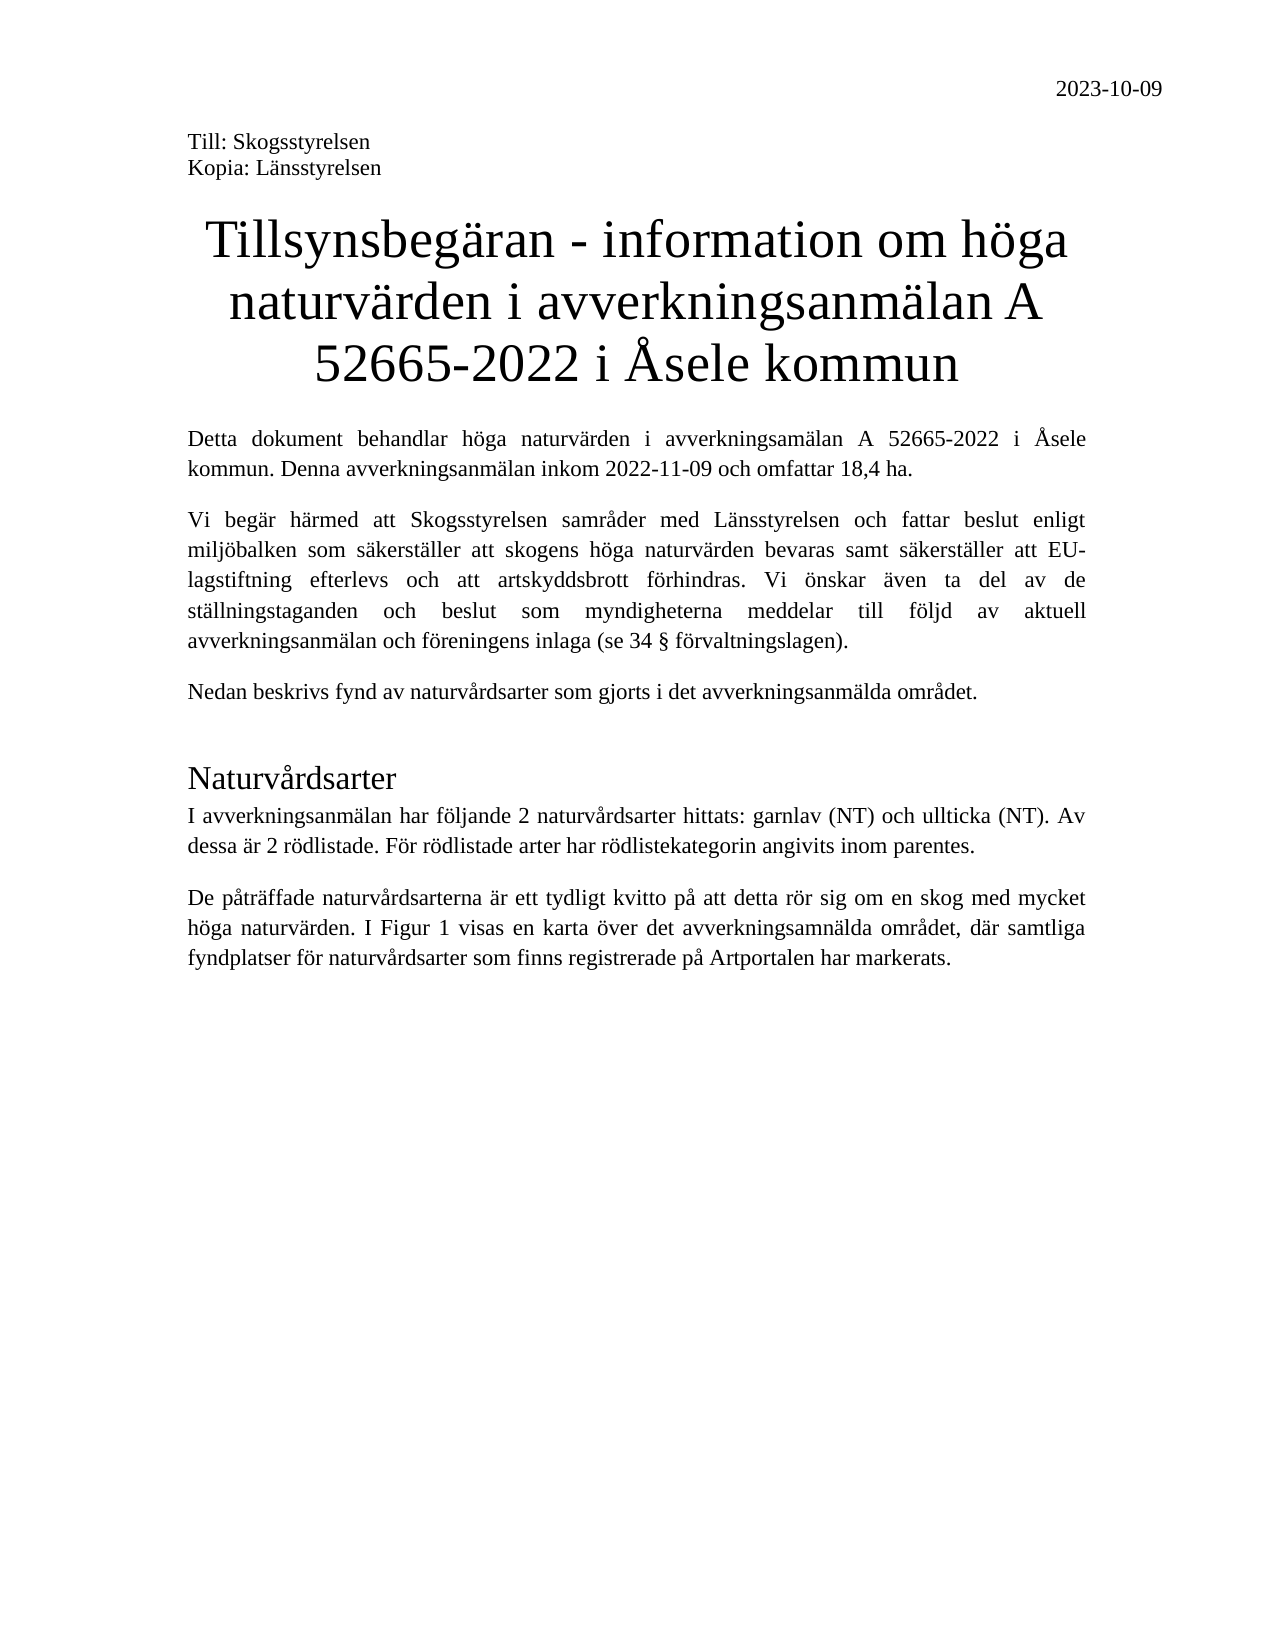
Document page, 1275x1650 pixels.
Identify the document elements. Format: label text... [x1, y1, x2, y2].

text De påträffade naturvårdsarterna är ett tydligt kvitto på att detta rör sig om en skog med mycket höga naturvärden. I Figur 1 visas en karta över det avverkningsamnälda området, där samtliga fyndplatser för naturvårdsarter som finns registrerade på Artportalen har markerats. [187, 883, 1087, 970]
text I avverkningsanmälan har följande 2 naturvårdsarter hittats: garnlav (NT) och ullticka (NT). Av dessa är 2 rödlistade. För rödlistade arter har rödlistekategorin angivits inom parentes. [187, 802, 1087, 859]
text Detta dokument behandlar höga naturvärden i avverkningsamälan A 52665-2022 i Åsele kommun. Denna avverkningsanmälan inkom 2022-11-09 och omfattar 18,4 ha. [187, 425, 1087, 481]
text Nedan beskrivs fynd av naturvårdsarter som gjorts i det avverkningsanmälda området. [187, 678, 1087, 704]
title Tillsynsbegäran - information om höga naturvärden i avverkningsanmälan A 52665-2022 i Åsele kommun [187, 207, 1087, 394]
text Vi begär härmed att Skogsstyrelsen samråder med Länsstyrelsen och fattar beslut enligt miljöbalken som säkerställer att skogens höga naturvärden bevaras samt säkerställer att EU-lagstiftning efterlevs och att artskyddsbrott förhindras. Vi önskar även ta del av de ställningstaganden och beslut som myndigheterna meddelar till följd av aktuell avverkningsanmälan och föreningens inlaga (se 34 § förvaltningslagen). [187, 506, 1087, 653]
subtitle Naturvårdsarter [187, 758, 1087, 797]
